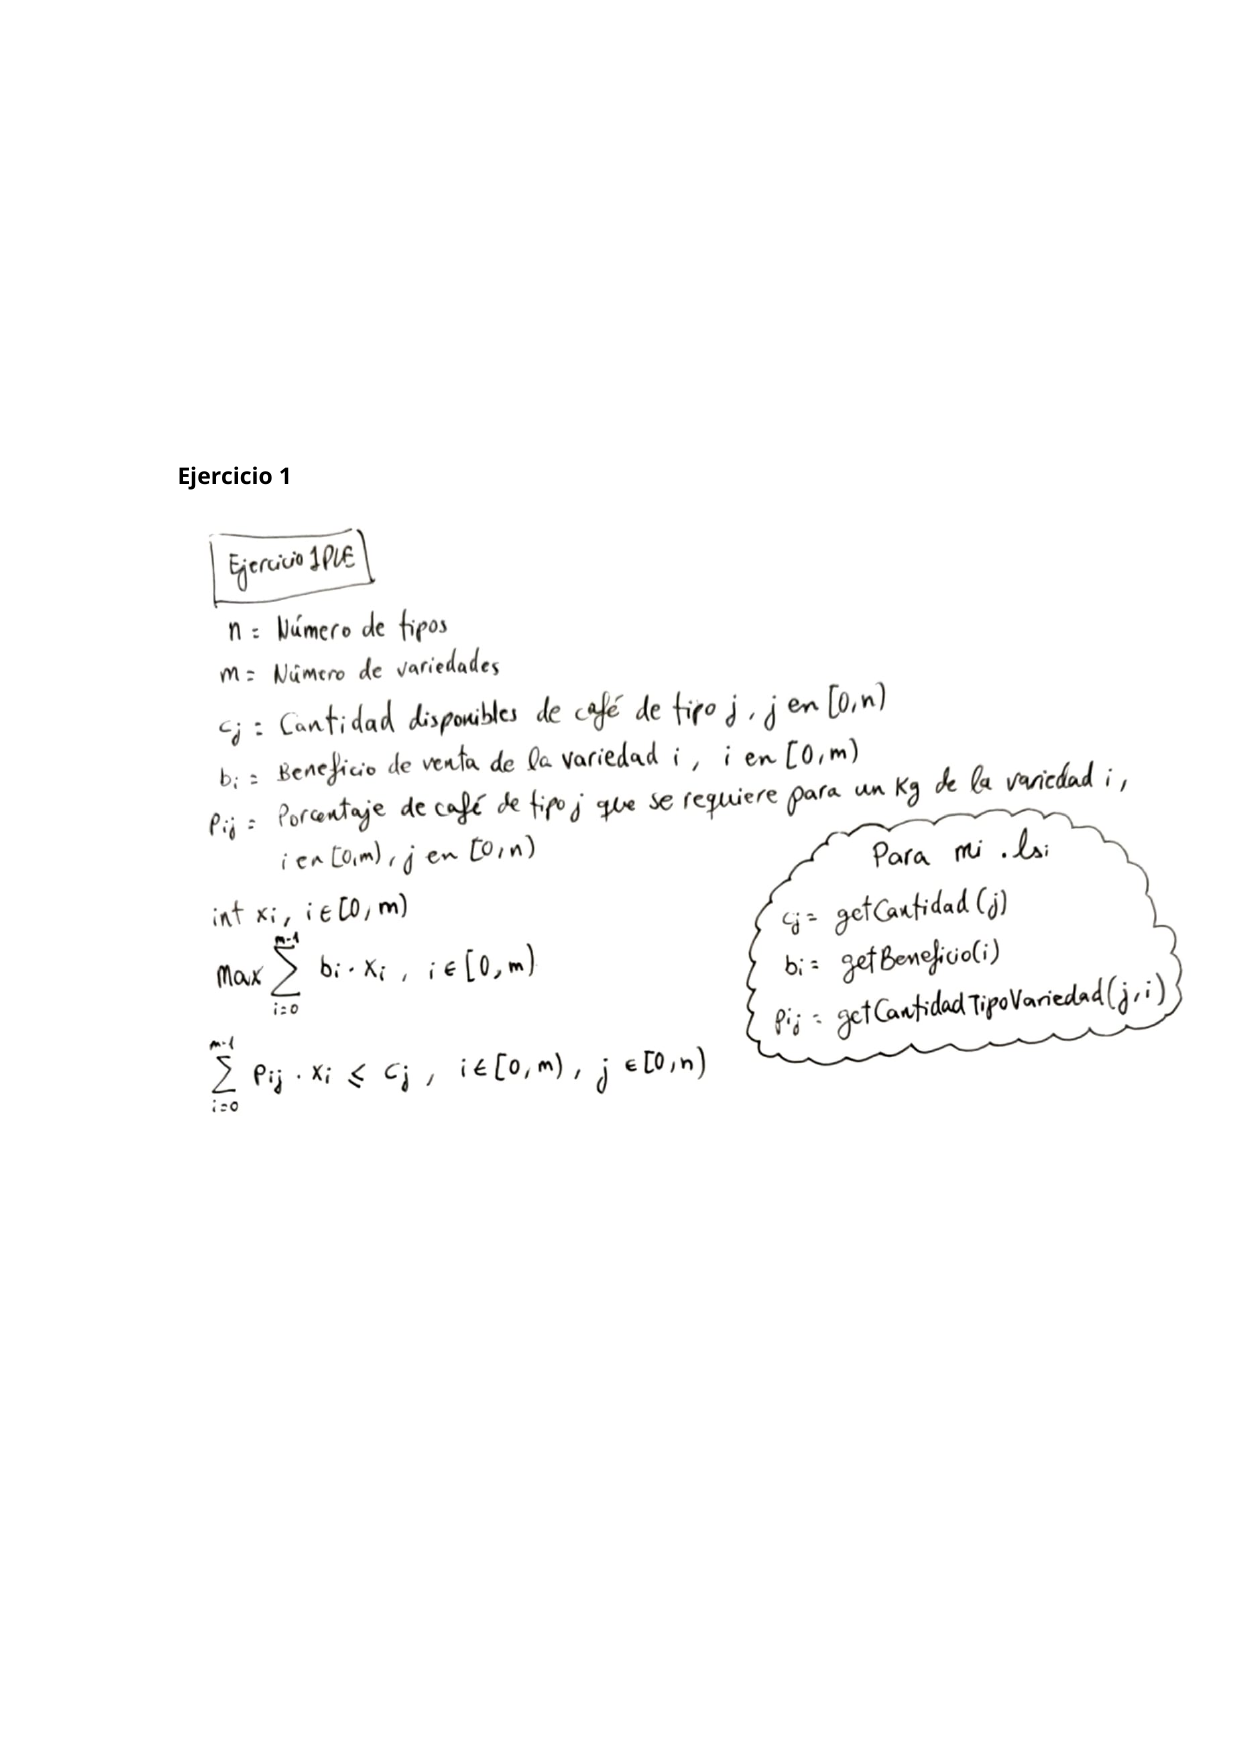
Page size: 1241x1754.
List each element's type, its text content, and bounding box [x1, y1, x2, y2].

text Ejercicio 1 [177, 460, 1063, 491]
picture [150, 504, 1222, 1175]
